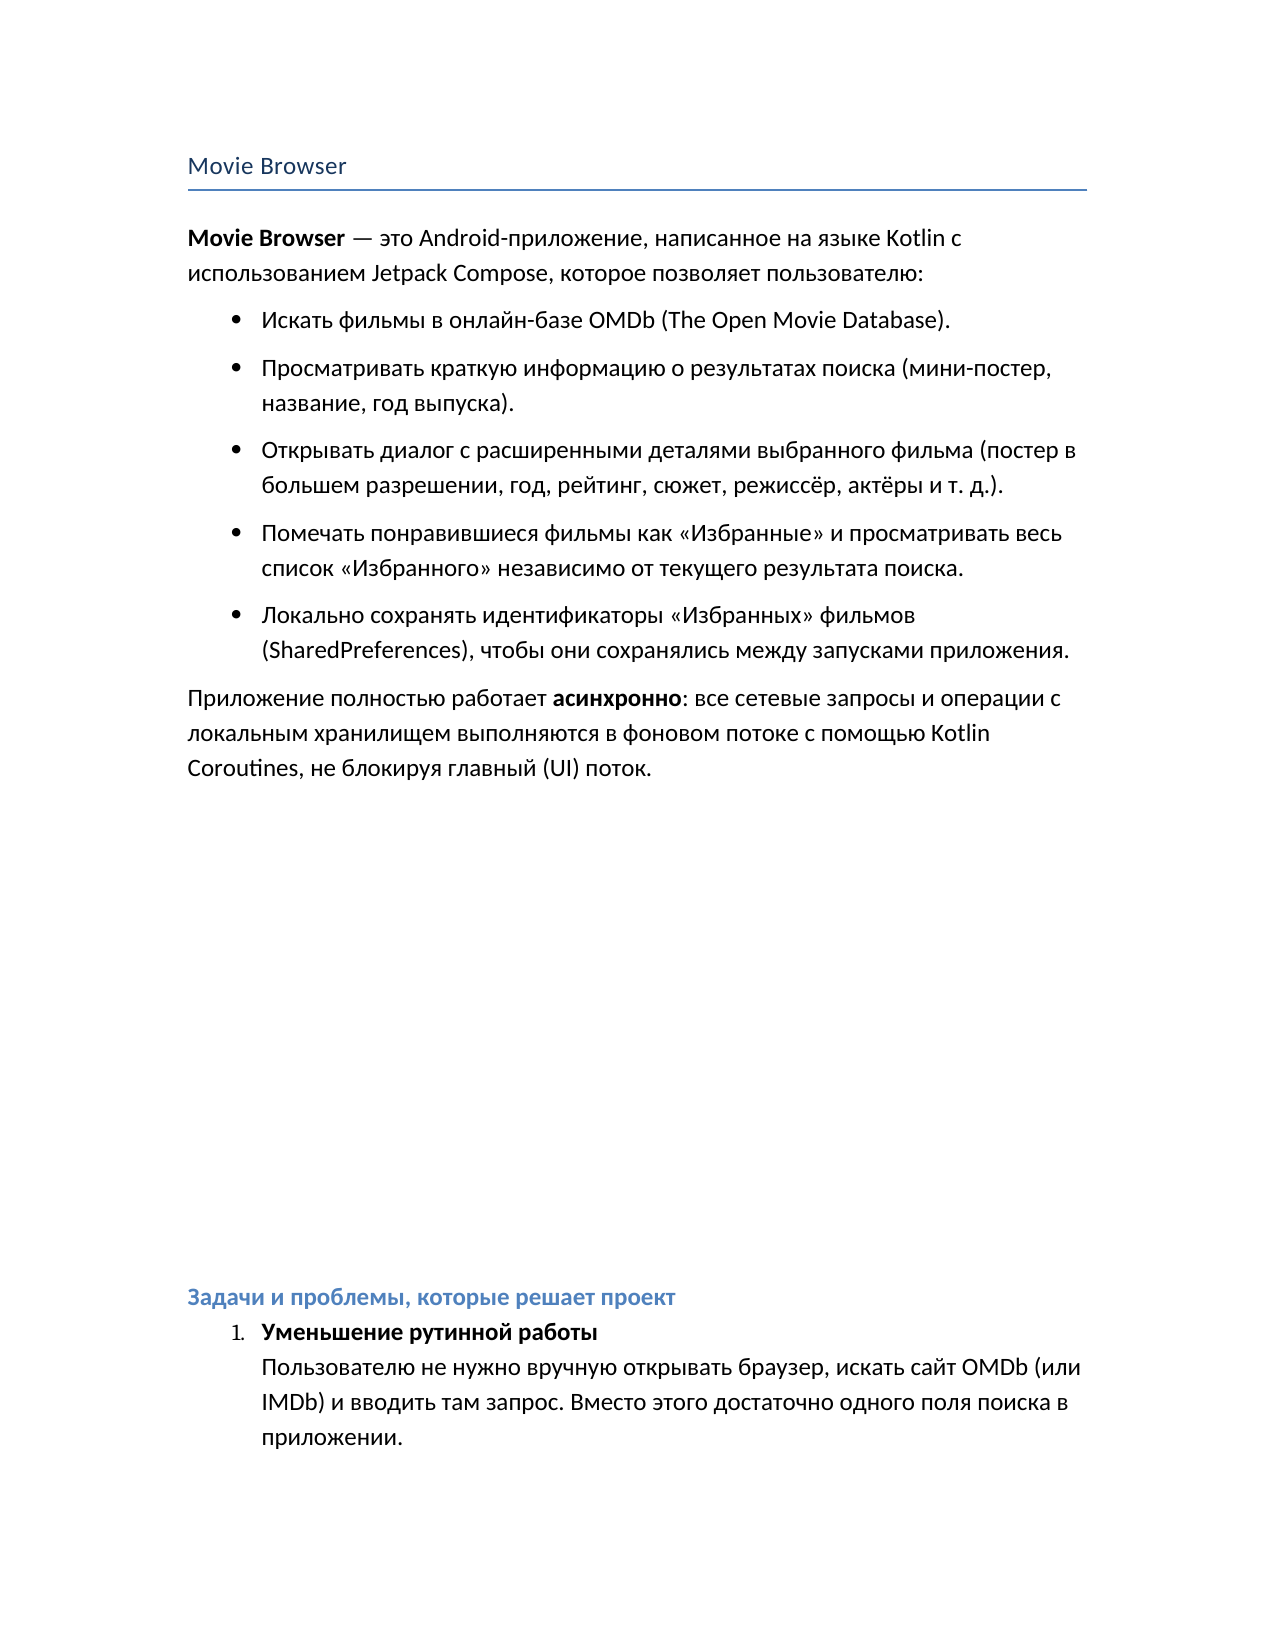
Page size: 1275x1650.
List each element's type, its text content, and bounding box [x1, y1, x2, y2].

list Просматривать краткую информацию о результатах поиска (мини-постер, название, год выпуска). [232, 352, 1087, 418]
list Помечать понравившиеся фильмы как «Избранные» и просматривать весь список «Избранного» независимо от текущего результата поиска. [232, 517, 1087, 583]
list Уменьшение рутинной работы Пользователю не нужно вручную открывать браузер, искать сайт OMDb (или IMDb) и вводить там запрос. Вместо этого достаточно одного поля поиска в приложении. [232, 1316, 1087, 1452]
text Приложение полностью работает асинхронно: все сетевые запросы и операции с локальным хранилищем выполняются в фоновом потоке с помощью Kotlin Coroutines, не блокируя главный (UI) поток. [187, 682, 1087, 783]
list Открывать диалог с расширенными деталями выбранного фильма (постер в большем разрешении, год, рейтинг, сюжет, режиссёр, актёры и т. д.). [232, 435, 1087, 500]
list Искать фильмы в онлайн-базе OMDb (The Open Movie Database). [232, 305, 1087, 335]
list Локально сохранять идентификаторы «Избранных» фильмов (SharedPreferences), чтобы они сохранялись между запусками приложения. [232, 600, 1087, 665]
subtitle Задачи и проблемы, которые решает проект [187, 1281, 1087, 1312]
title Movie Browser [187, 150, 1087, 191]
text Movie Browser — это Android-приложение, написанное на языке Kotlin с использованием Jetpack Compose, которое позволяет пользователю: [187, 222, 1087, 288]
